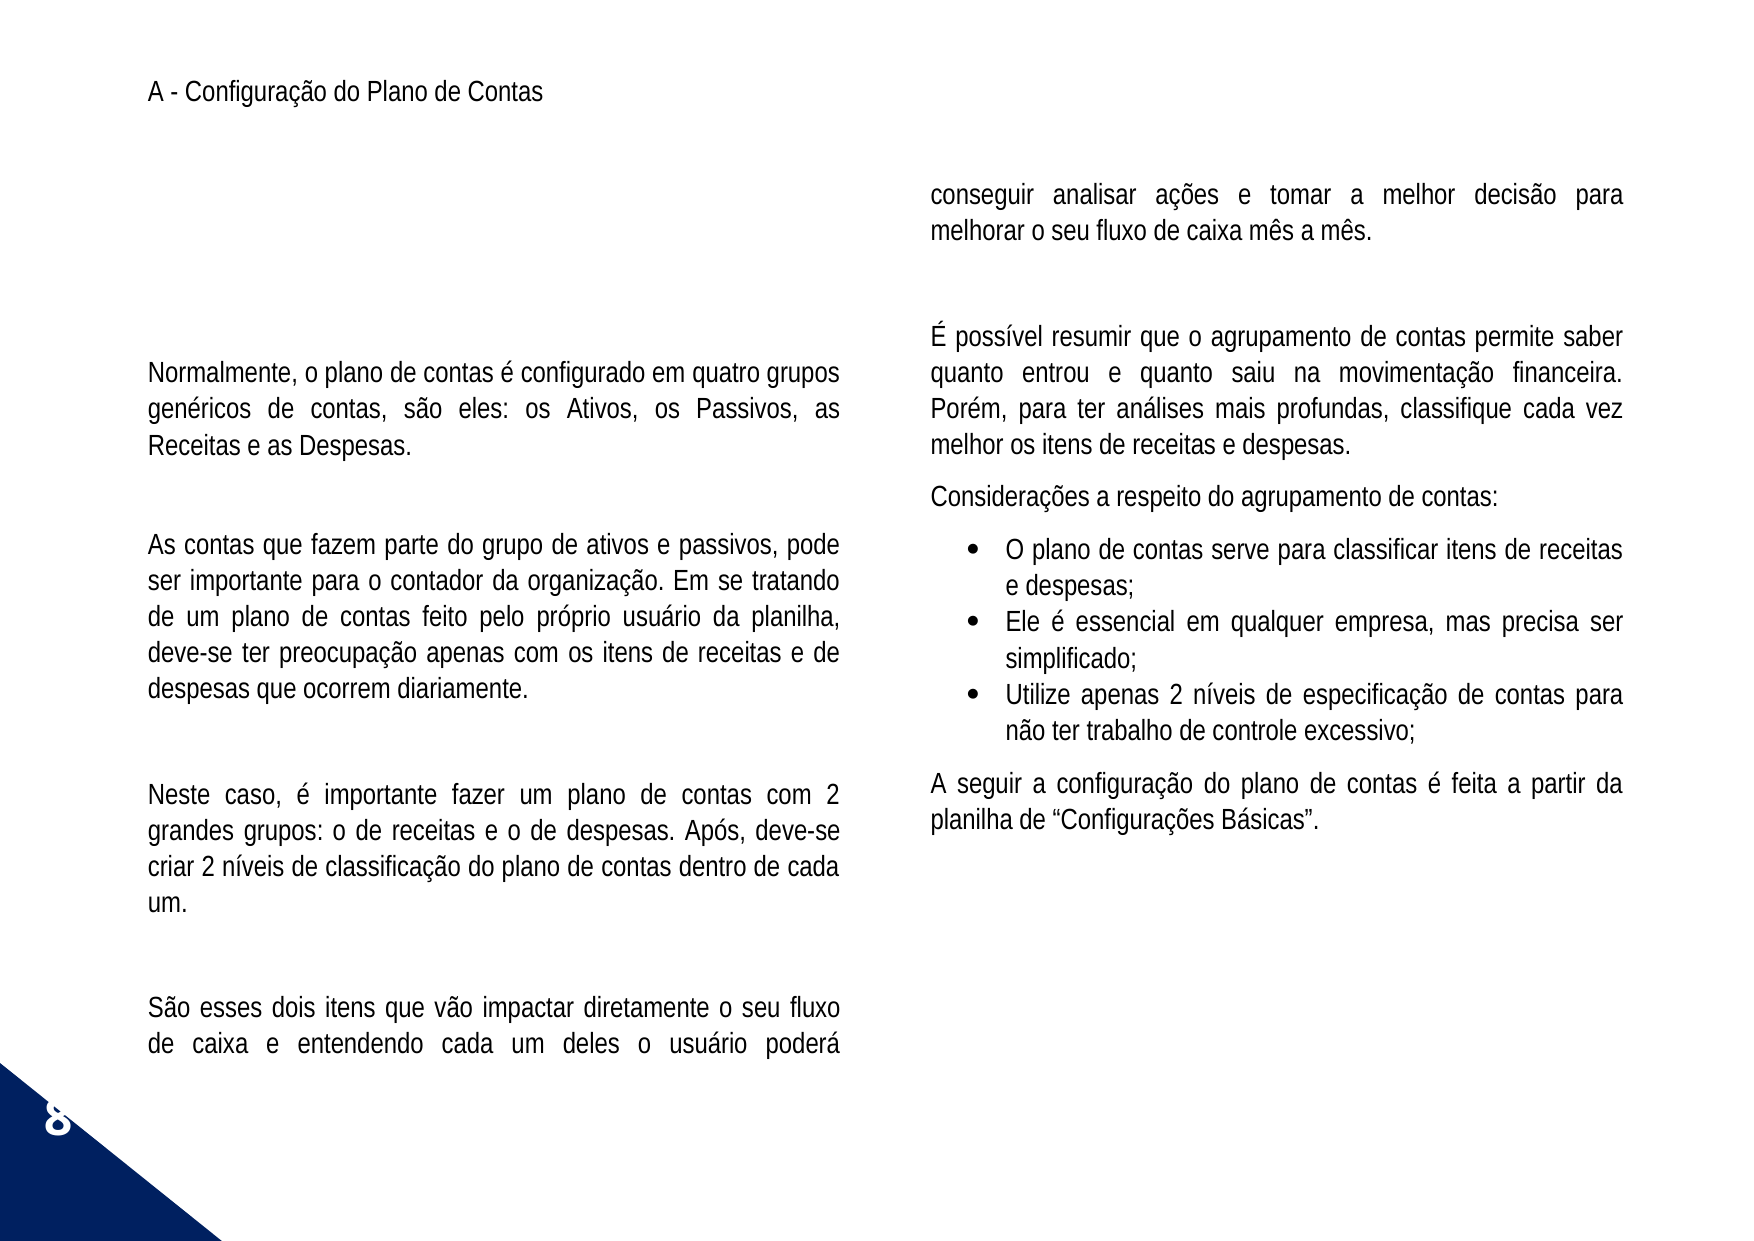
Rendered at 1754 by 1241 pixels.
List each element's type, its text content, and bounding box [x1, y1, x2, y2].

text É possível resumir que o agrupamento de contas permite saber quanto entrou e quanto saiu na movimentação financeira. Porém, para ter análises mais profundas, classifique cada vez melhor os itens de receitas e despesas. [930, 319, 1624, 460]
text Normalmente, o plano de contas é configurado em quatro grupos genéricos de contas, são eles: os Ativos, os Passivos, as Receitas e as Despesas. [148, 356, 841, 461]
text Considerações a respeito do agrupamento de contas: [930, 479, 1624, 513]
text Neste caso, é importante fazer um plano de contas com 2 grandes grupos: o de receitas e o de despesas. Após, deve-se criar 2 níveis de classificação do plano de contas dentro de cada um. [148, 777, 841, 918]
text São esses dois itens que vão impactar diretamente o seu fluxo de caixa e entendendo cada um deles o usuário poderá conseguir analisar ações e tomar a melhor decisão para melhorar o seu fluxo de caixa mês a mês. [930, 177, 1624, 247]
list Utilize apenas 2 níveis de especificação de contas para não ter trabalho de controle excessivo; [968, 677, 1624, 746]
text A seguir a configuração do plano de contas é feita a partir da planilha de “Configurações Básicas”. [930, 766, 1624, 835]
text As contas que fazem parte do grupo de ativos e passivos, pode ser importante para o contador da organização. Em se tratando de um plano de contas feito pelo próprio usuário da planilha, deve-se ter preocupação apenas com os itens de receitas e de despesas que ocorrem diariamente. [148, 527, 841, 705]
list O plano de contas serve para classificar itens de receitas e despesas; [968, 532, 1624, 602]
text São esses dois itens que vão impactar diretamente o seu fluxo de caixa e entendendo cada um deles o usuário poderá conseguir analisar ações e tomar a melhor decisão para melhorar o seu fluxo de caixa mês a mês. [148, 990, 841, 1060]
list Ele é essencial em qualquer empresa, mas precisa ser simplificado; [968, 604, 1624, 674]
